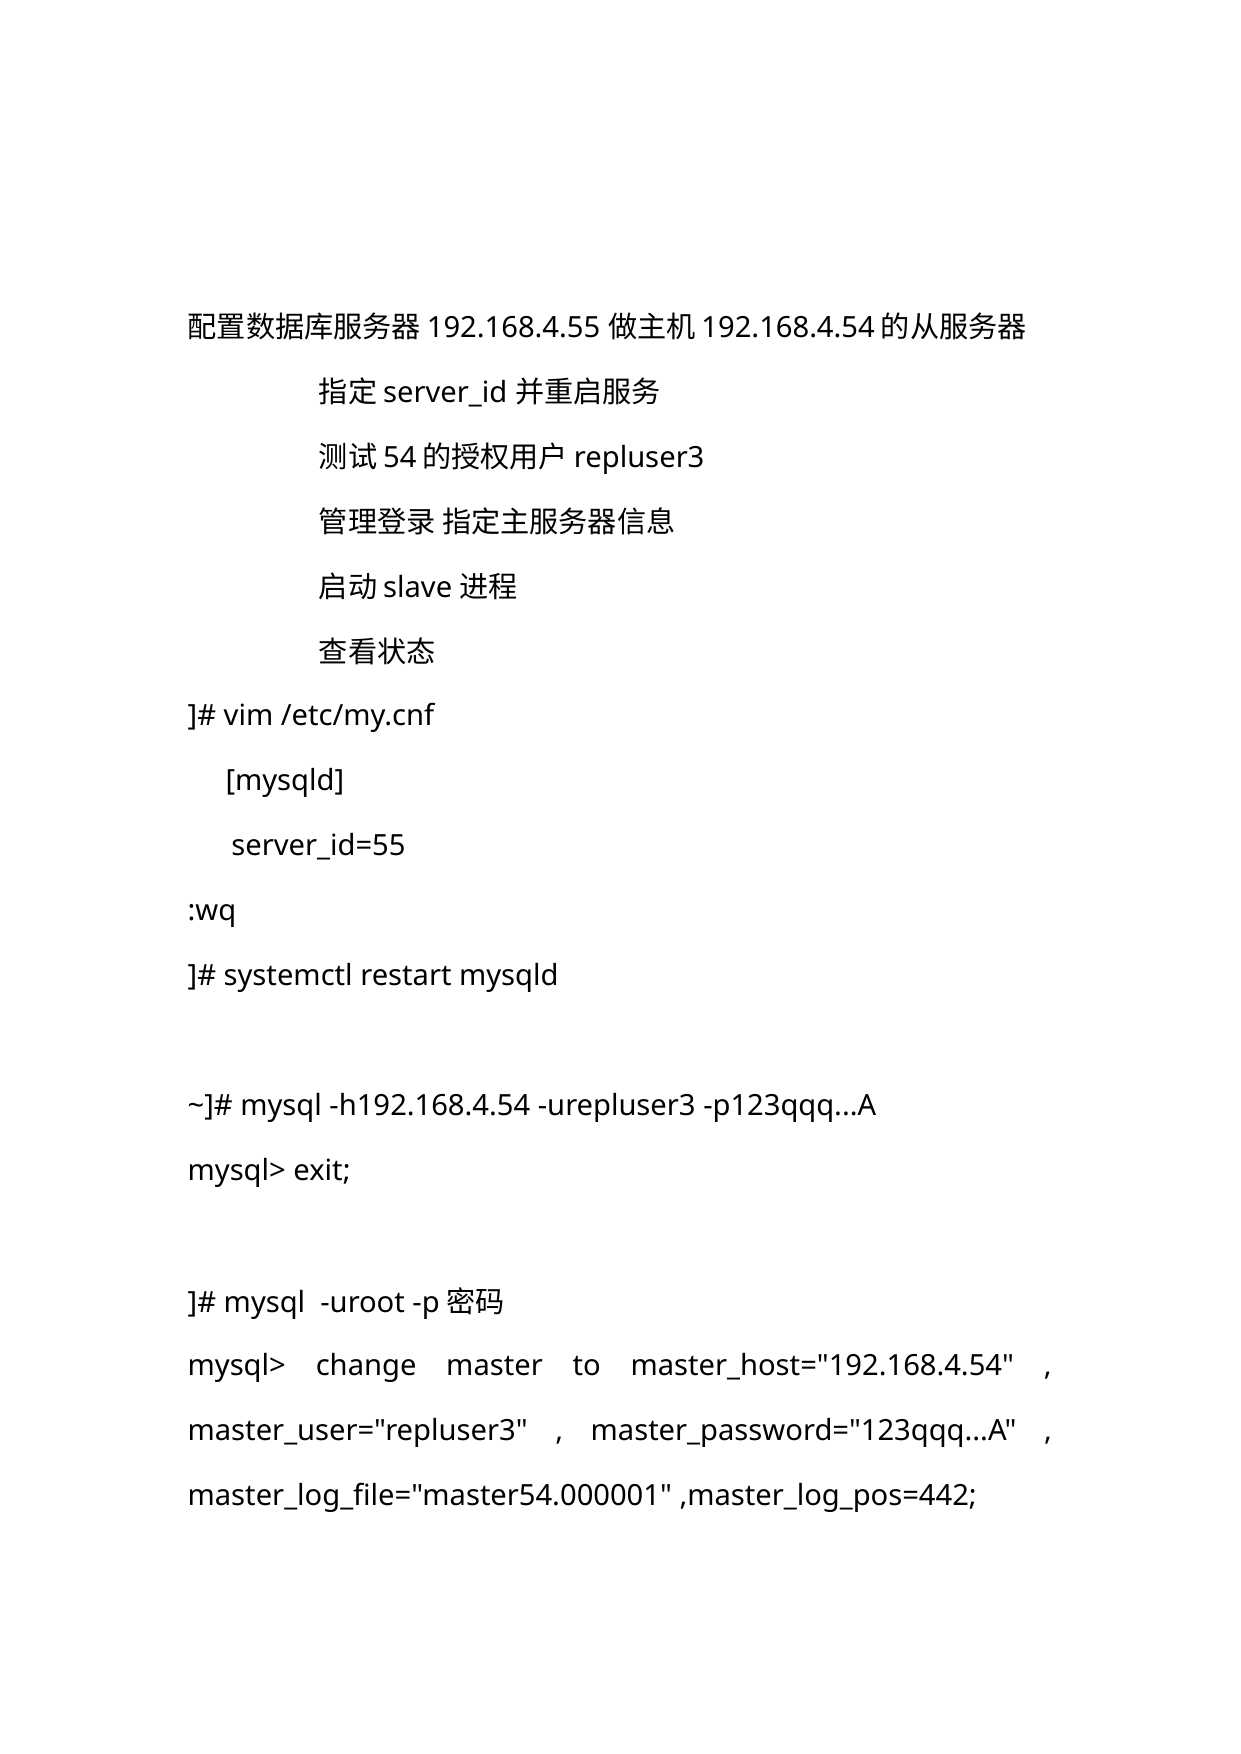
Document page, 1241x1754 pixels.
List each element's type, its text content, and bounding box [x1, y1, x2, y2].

text server_id=55 [187, 812, 1053, 877]
text ]# vim /etc/my.cnf [187, 682, 1053, 747]
text 指定server_id 并重启服务 [187, 357, 1053, 422]
text 查看状态 [187, 617, 1053, 682]
text 启动slave 进程 [187, 552, 1053, 617]
text ]# mysql -uroot -p密码 [187, 1267, 1053, 1332]
text ~]# mysql -h192.168.4.54 -urepluser3 -p123qqq...A [187, 1072, 1053, 1137]
text :wq [187, 877, 1053, 942]
text 管理登录 指定主服务器信息 [187, 487, 1053, 552]
text ]# systemctl restart mysqld [187, 942, 1053, 1007]
text 配置数据库服务器192.168.4.55 做主机192.168.4.54的从服务器 [187, 292, 1053, 357]
text mysql> exit; [187, 1137, 1053, 1202]
text [mysqld] [187, 747, 1053, 812]
text mysql> change master to master_host="192.168.4.54" , master_user="repluser3" , master_password="123qqq...A" , master_log_file="master54.000001" ,master_log_pos=442; [187, 1332, 1053, 1527]
text 测试54的授权用户repluser3 [187, 422, 1053, 487]
